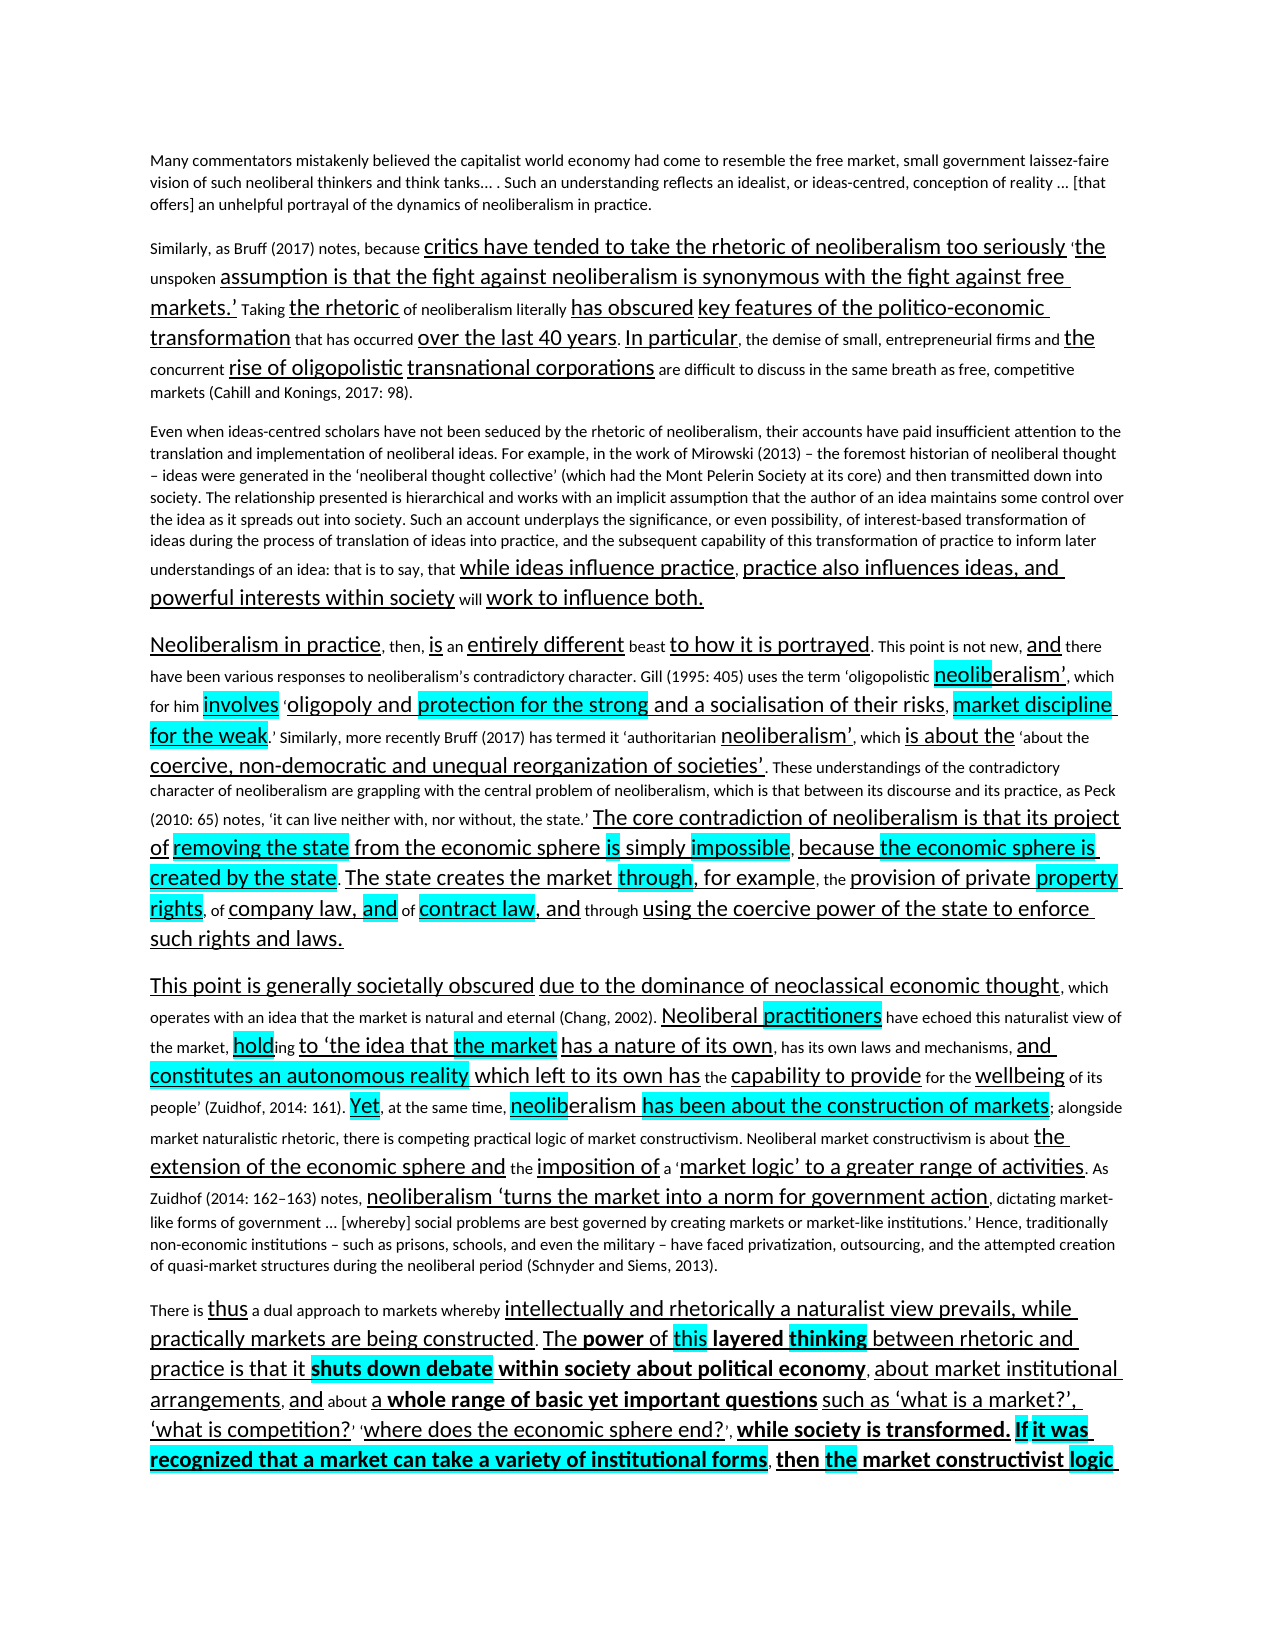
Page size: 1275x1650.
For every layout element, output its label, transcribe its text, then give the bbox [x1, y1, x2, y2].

text Even when ideas-centred scholars have not been seduced by the rhetoric of neoliberalism, their accounts have paid insufficient attention to the translation and implementation of neoliberal ideas. For example, in the work of Mirowski (2013) – the foremost historian of neoliberal thought – ideas were generated in the ‘neoliberal thought collective’ (which had the Mont Pelerin Society at its core) and then transmitted down into society. The relationship presented is hierarchical and works with an implicit assumption that the author of an idea maintains some control over the idea as it spreads out into society. Such an account underplays the significance, or even possibility, of interest-based transformation of ideas during the process of translation of ideas into practice, and the subsequent capability of this transformation of practice to inform later understandings of an idea: that is to say, that while ideas influence practice, practice also influences ideas, and powerful interests within society will work to influence both. [150, 421, 1125, 611]
text Many commentators mistakenly believed the capitalist world economy had come to resemble the free market, small government laissez-faire vision of such neoliberal thinkers and think tanks... . Such an understanding reflects an idealist, or ideas-centred, conception of reality ... [that offers] an unhelpful portrayal of the dynamics of neoliberalism in practice. [150, 150, 1125, 214]
text Neoliberalism in practice, then, is an entirely different beast to how it is portrayed. This point is not new, and there have been various responses to neoliberalism’s contradictory character. Gill (1995: 405) uses the term ‘oligopolistic neoliberalism’, which for him involves ‘oligopoly and protection for the strong and a socialisation of their risks, market discipline for the weak.’ Similarly, more recently Bruff (2017) has termed it ‘authoritarian neoliberalism’, which is about the ‘about the coercive, non-democratic and unequal reorganization of societies’. These understandings of the contradictory character of neoliberalism are grappling with the central problem of neoliberalism, which is that between its discourse and its practice, as Peck (2010: 65) notes, ‘it can live neither with, nor without, the state.’ The core contradiction of neoliberalism is that its project of removing the state from the economic sphere is simply impossible, because the economic sphere is created by the state. The state creates the market through, for example, the provision of private property rights, of company law, and of contract law, and through using the coercive power of the state to enforce such rights and laws. [150, 630, 1125, 952]
text Similarly, as Bruff (2017) notes, because critics have tended to take the rhetoric of neoliberalism too seriously ‘the unspoken assumption is that the fight against neoliberalism is synonymous with the fight against free markets.’ Taking the rhetoric of neoliberalism literally has obscured key features of the politico-economic transformation that has occurred over the last 40 years. In particular, the demise of small, entrepreneurial firms and the concurrent rise of oligopolistic transnational corporations are difficult to discuss in the same breath as free, competitive markets (Cahill and Konings, 2017: 98). [150, 232, 1125, 403]
text This point is generally societally obscured due to the dominance of neoclassical economic thought, which operates with an idea that the market is natural and eternal (Chang, 2002). Neoliberal practitioners have echoed this naturalist view of the market, holding to ‘the idea that the market has a nature of its own, has its own laws and mechanisms, and constitutes an autonomous reality which left to its own has the capability to provide for the wellbeing of its people’ (Zuidhof, 2014: 161). Yet, at the same time, neoliberalism has been about the construction of markets; alongside market naturalistic rhetoric, there is competing practical logic of market constructivism. Neoliberal market constructivism is about the extension of the economic sphere and the imposition of a ‘market logic’ to a greater range of activities. As Zuidhof (2014: 162–163) notes, neoliberalism ‘turns the market into a norm for government action, dictating market-like forms of government ... [whereby] social problems are best governed by creating markets or market-like institutions.’ Hence, traditionally non-economic institutions – such as prisons, schools, and even the military – have faced privatization, outsourcing, and the attempted creation of quasi-market structures during the neoliberal period (Schnyder and Siems, 2013). [150, 971, 1125, 1276]
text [150, 1294, 1125, 1473]
